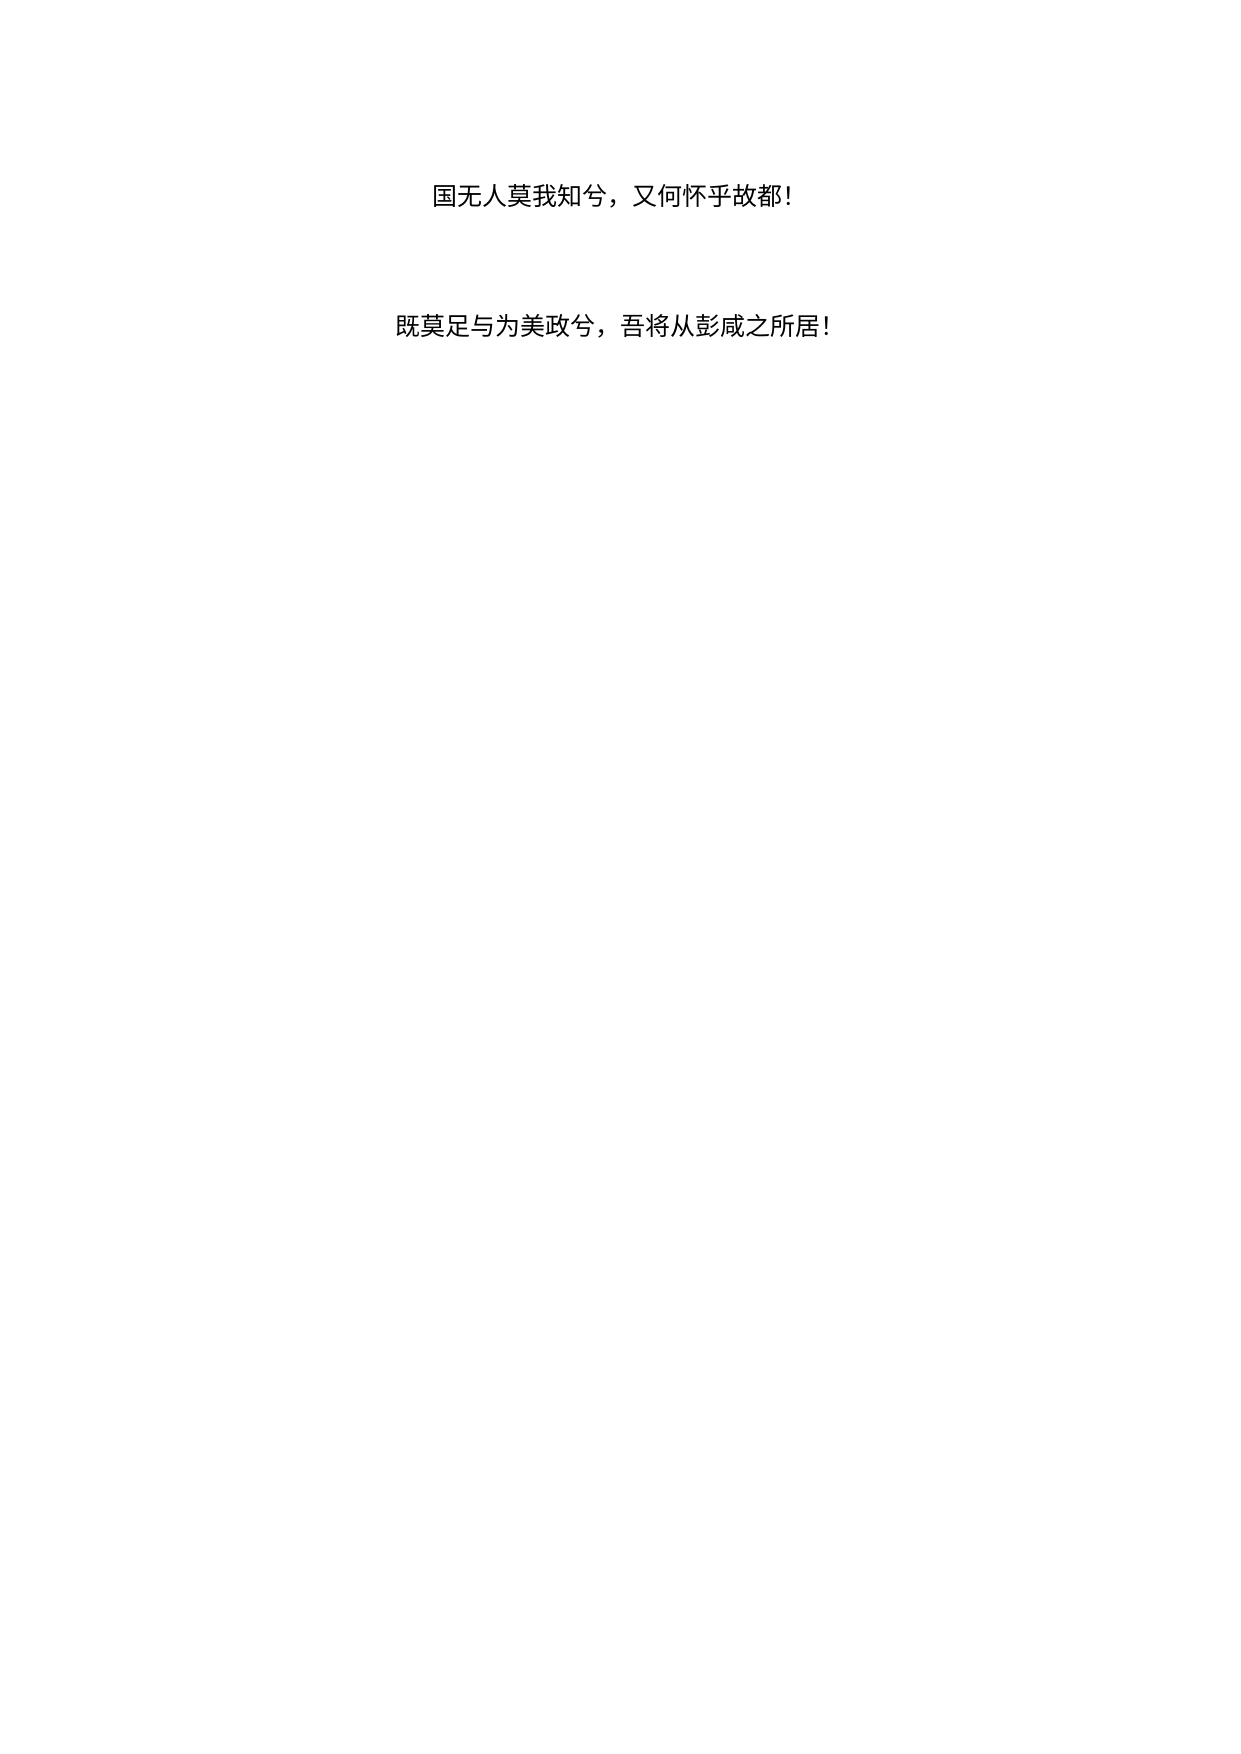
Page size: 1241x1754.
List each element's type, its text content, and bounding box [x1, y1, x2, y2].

text 国无人莫我知兮，又何怀乎故都！ [187, 162, 1053, 227]
text 既莫足与为美政兮，吾将从彭咸之所居！ [187, 292, 1053, 357]
